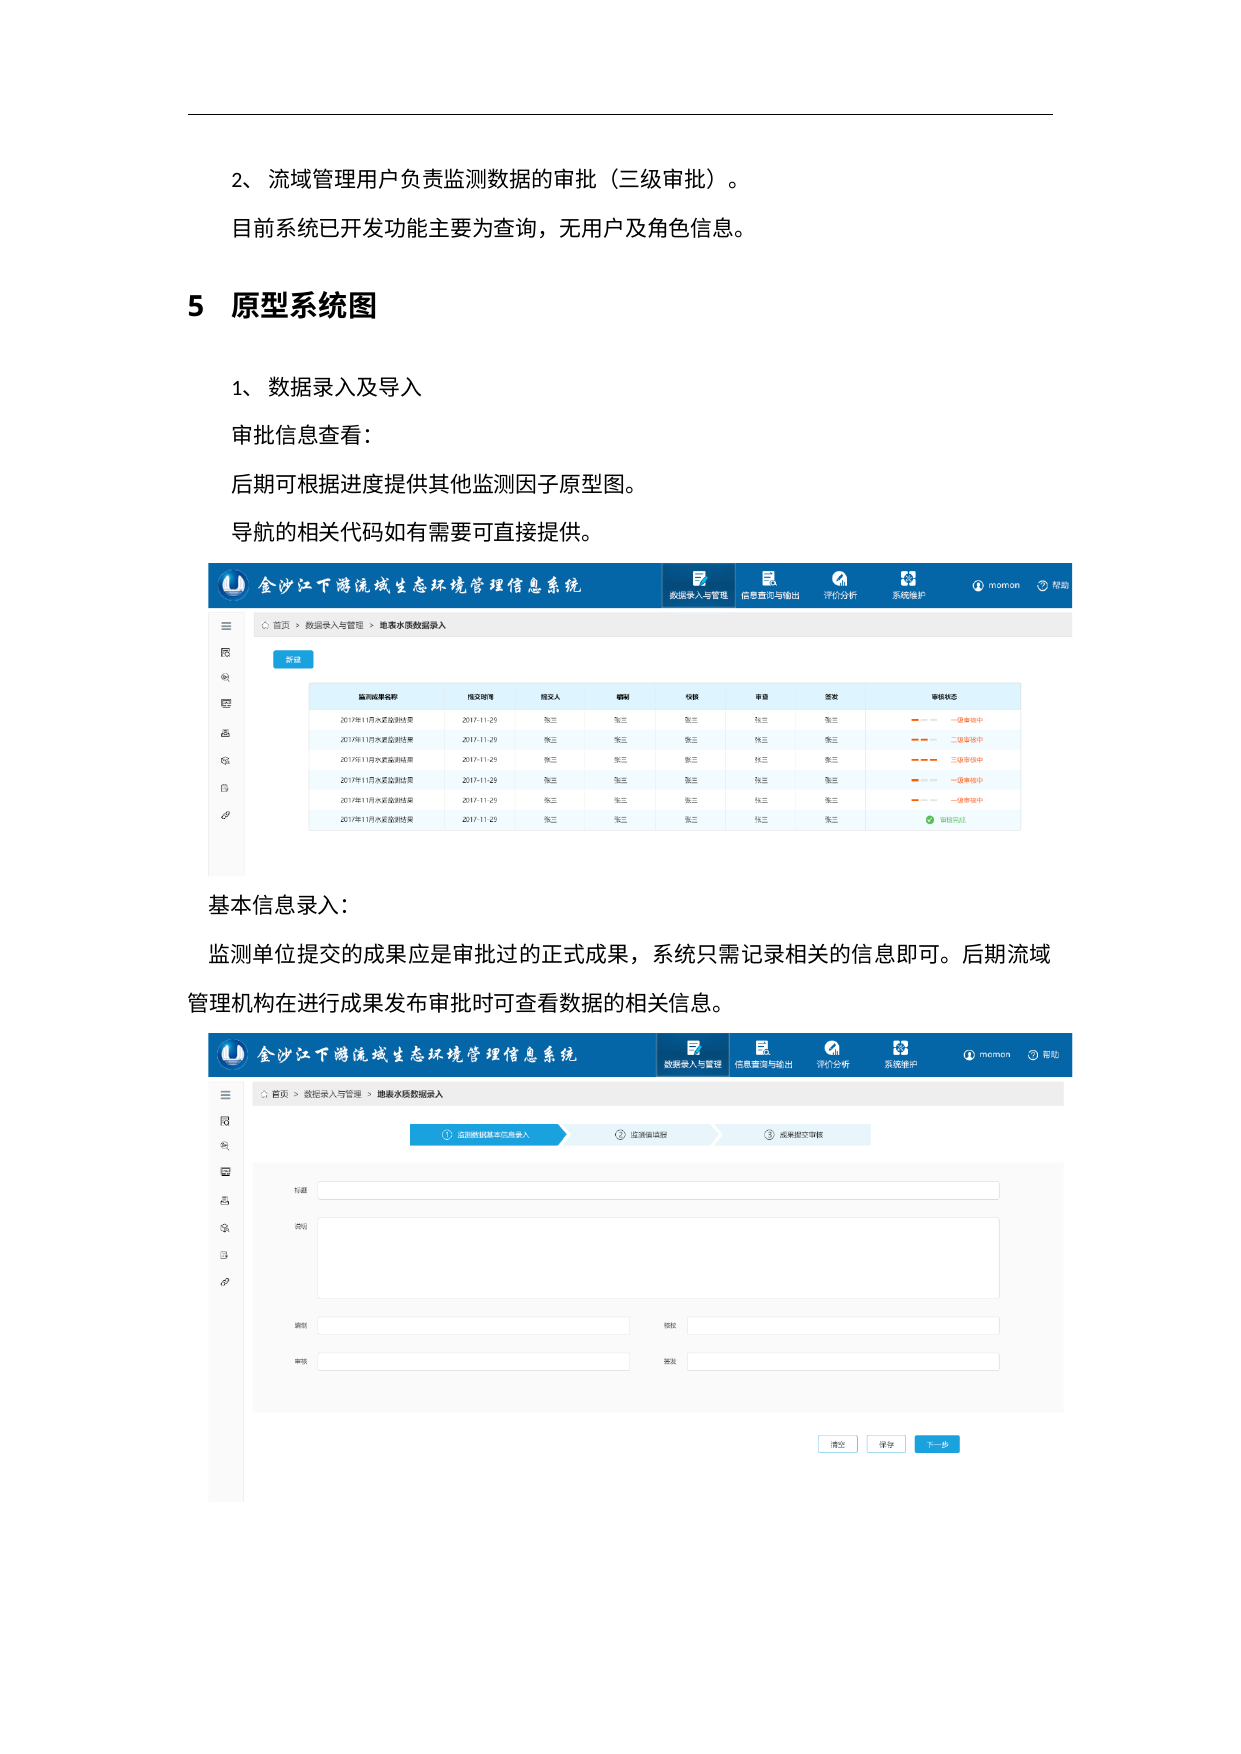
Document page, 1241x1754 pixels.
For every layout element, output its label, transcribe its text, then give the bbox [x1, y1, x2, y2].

text 后期可根据进度提供其他监测因子原型图。 [231, 466, 1053, 499]
text 基本信息录入： [187, 888, 1053, 921]
list 流域管理用户负责监测数据的审批（三级审批）。 [231, 162, 1053, 194]
text 审批信息查看： [231, 418, 1053, 451]
text 导航的相关代码如有需要可直接提供。 [231, 515, 1053, 547]
list 数据录入及导入 [231, 370, 1053, 402]
picture [208, 563, 1073, 876]
text 目前系统已开发功能主要为查询，无用户及角色信息。 [231, 210, 1053, 243]
picture [208, 1033, 1073, 1502]
text 监测单位提交的成果应是审批过的正式成果，系统只需记录相关的信息即可。后期流域管理机构在进行成果发布审批时可查看数据的相关信息。 [187, 936, 1053, 1018]
subtitle 原型系统图 [187, 271, 1053, 336]
